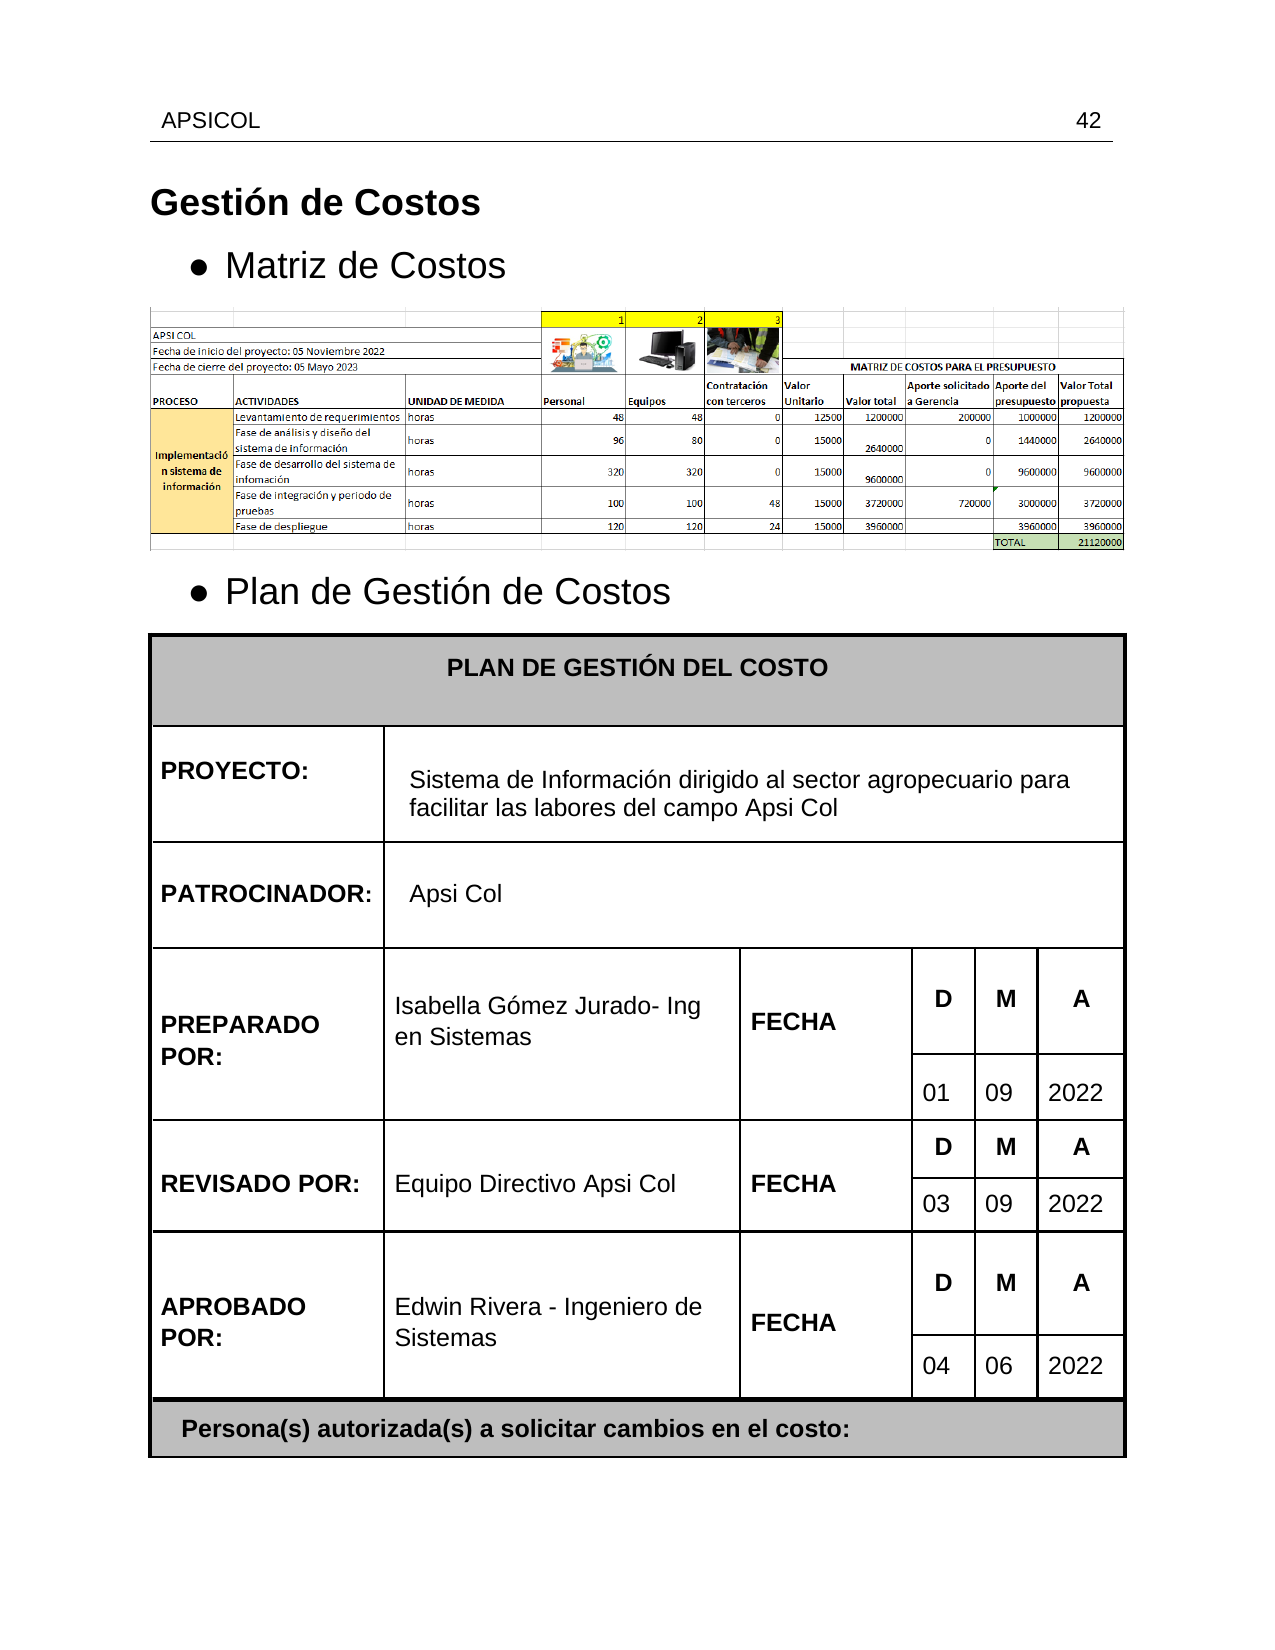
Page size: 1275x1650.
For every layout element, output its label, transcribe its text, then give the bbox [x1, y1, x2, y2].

table_cell 06 [976, 1336, 1036, 1397]
table_cell 03 [913, 1179, 974, 1230]
table_cell 2022 [1039, 1336, 1123, 1397]
table_cell FECHA [741, 949, 911, 1119]
table_cell 2022 [1039, 1179, 1123, 1230]
table_cell 04 [913, 1336, 974, 1397]
table_cell A [1039, 1233, 1123, 1334]
table_cell D [913, 1121, 974, 1177]
table_cell Isabella Gómez Jurado- Ing en Sistemas [385, 949, 739, 1119]
table_cell M [976, 1121, 1036, 1177]
table_cell A [1039, 1121, 1123, 1177]
table_cell 09 [976, 1179, 1036, 1230]
table_cell REVISADO POR: [152, 1120, 383, 1230]
picture [150, 307, 1125, 551]
list Matriz de Costos [187, 244, 1125, 287]
table_cell 09 [976, 1055, 1036, 1119]
table_cell Edwin Rivera - Ingeniero de Sistemas [385, 1233, 739, 1397]
table_cell Equipo Directivo Apsi Col [385, 1121, 739, 1230]
table_cell 2022 [1039, 1055, 1123, 1119]
table_cell A [1039, 949, 1123, 1053]
table_header PLAN DE GESTIÓN DEL COSTO [152, 637, 1123, 725]
table_cell PROYECTO: [152, 726, 383, 841]
table_cell M [976, 1233, 1036, 1334]
table_cell Persona(s) autorizada(s) a solicitar cambios en el costo: [152, 1398, 1123, 1456]
table_cell Sistema de Información dirigido al sector agropecuario para facilitar las labores del campo Apsi Col [385, 727, 1123, 841]
table_cell M [976, 949, 1036, 1053]
table_cell APROBADO POR: [152, 1231, 383, 1397]
text Gestión de Costos [150, 181, 1125, 224]
table_cell FECHA [741, 1121, 911, 1230]
table_cell PATROCINADOR: [152, 842, 383, 947]
table_cell D [913, 949, 974, 1053]
table_cell Apsi Col [385, 843, 1123, 947]
table_cell PREPARADO POR: [152, 948, 383, 1119]
list Plan de Gestión de Costos [187, 569, 1125, 613]
table_cell 01 [913, 1055, 974, 1119]
table_cell D [913, 1233, 974, 1334]
table_cell FECHA [741, 1233, 911, 1397]
